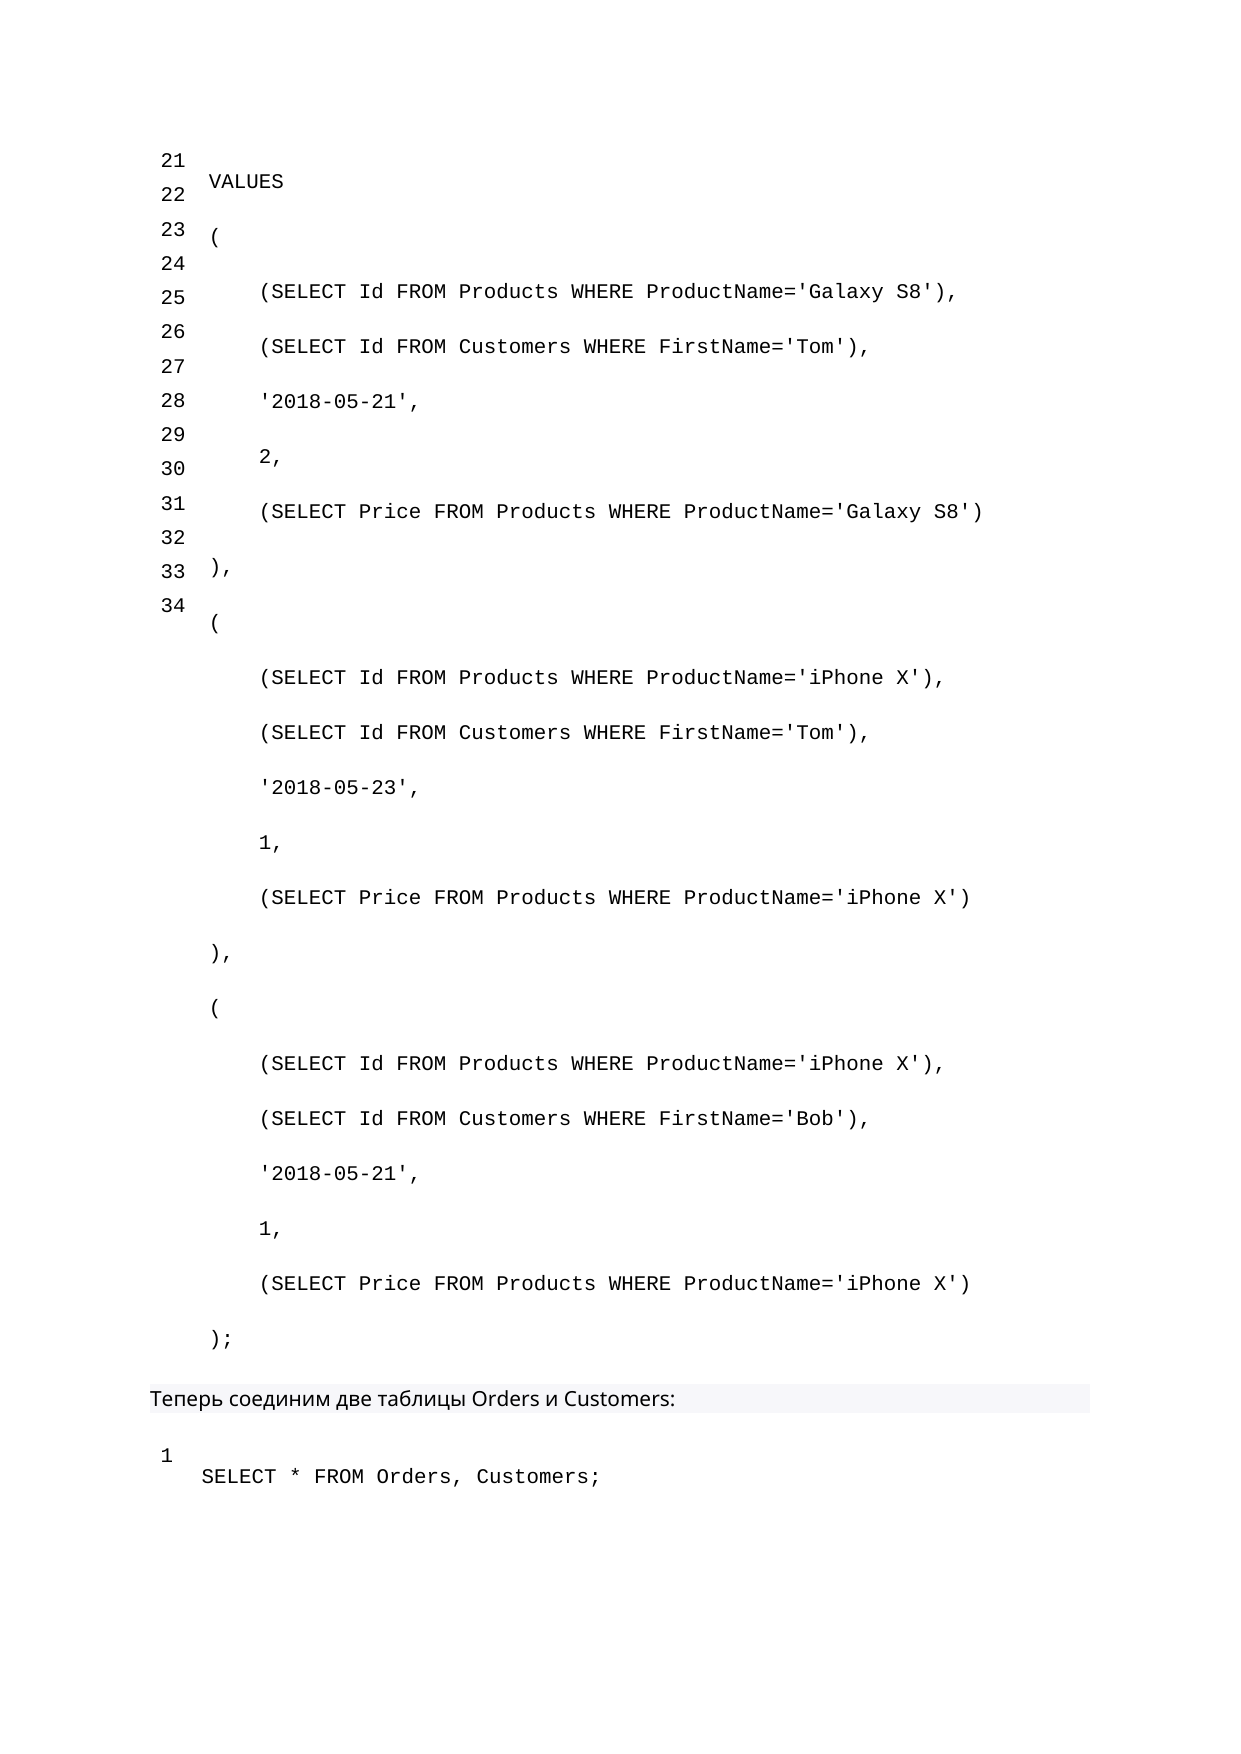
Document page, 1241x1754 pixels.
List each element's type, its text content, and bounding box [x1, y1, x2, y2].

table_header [198, 150, 1090, 1363]
table_header SELECT * FROM Orders, Customers; [191, 1445, 1090, 1501]
table_header 1 [150, 1445, 191, 1501]
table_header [150, 150, 198, 1363]
text Теперь соединим две таблицы Orders и Customers: [150, 1384, 1090, 1413]
